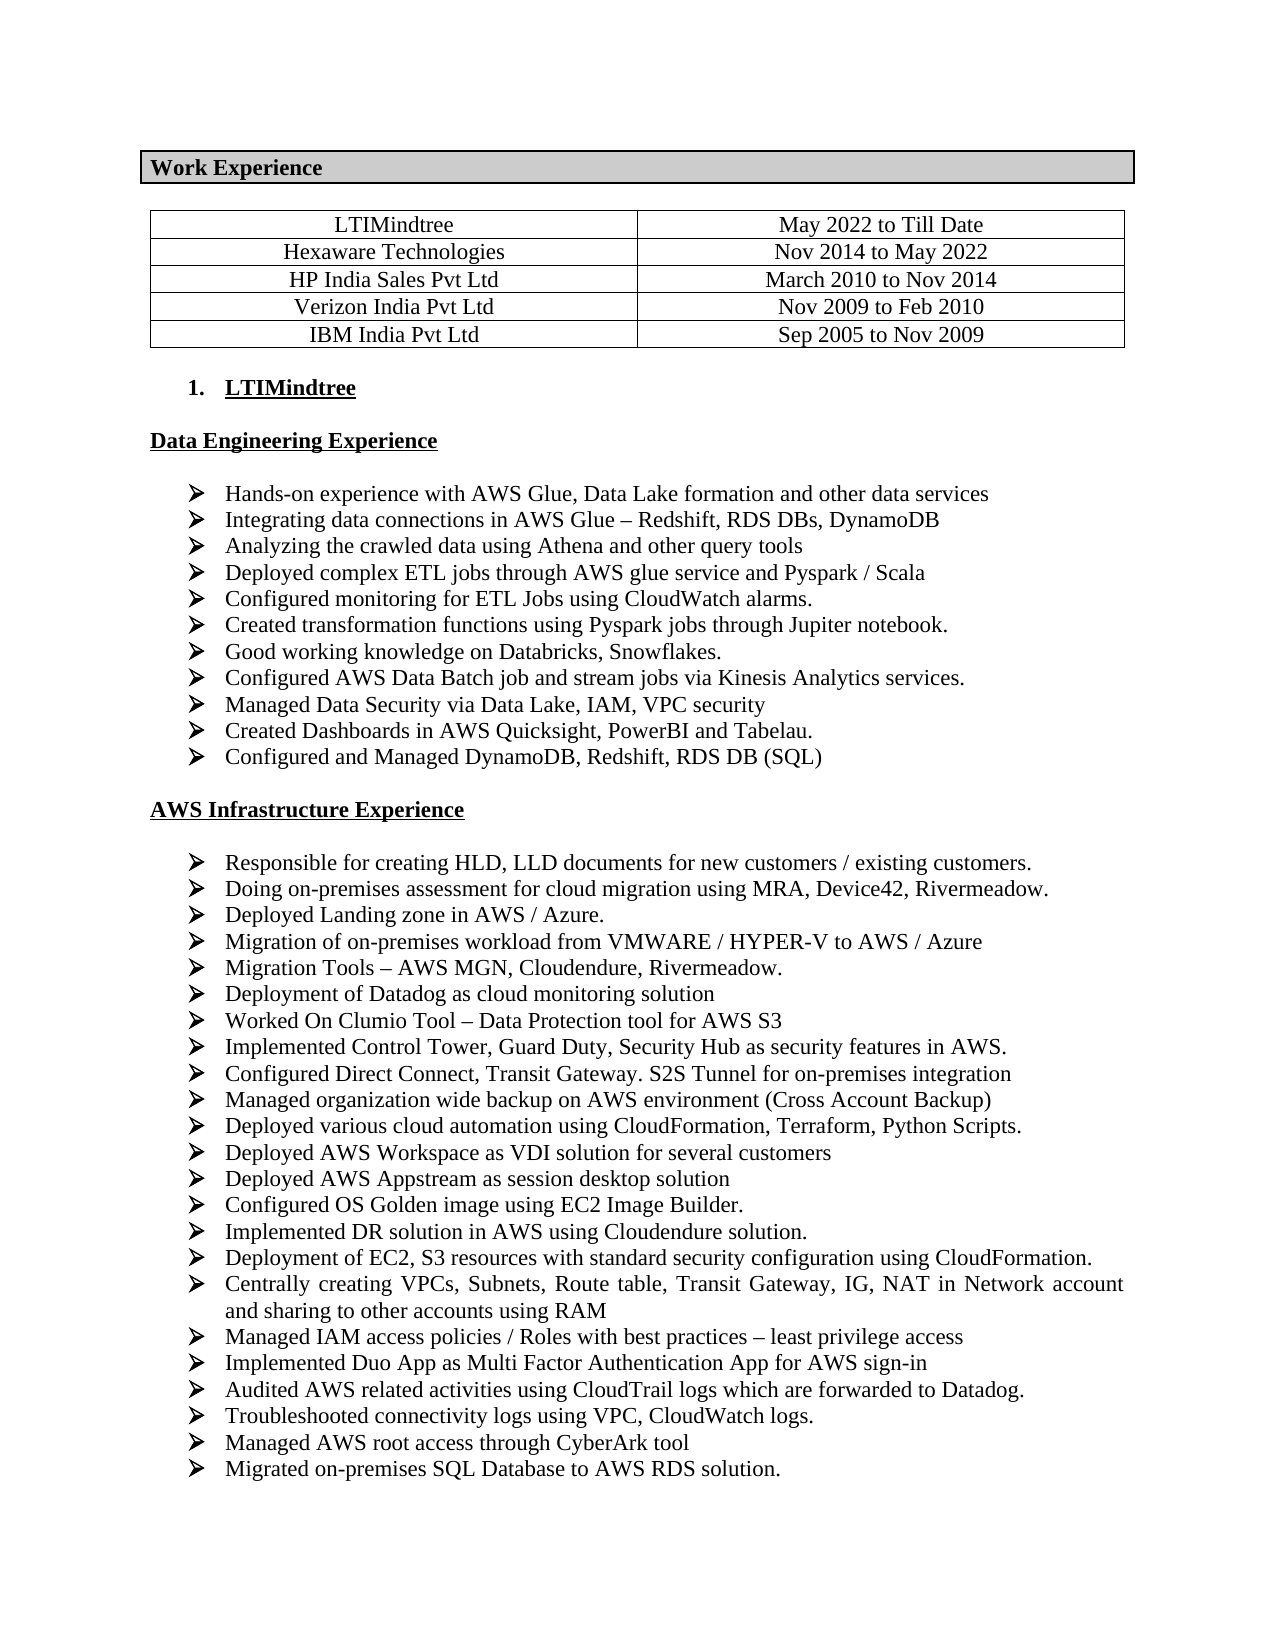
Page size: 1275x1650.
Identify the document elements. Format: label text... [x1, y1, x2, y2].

list Troubleshooted connectivity logs using VPC, CloudWatch logs. [187, 1402, 1125, 1428]
list Deployed AWS Appstream as session desktop solution [187, 1165, 1125, 1191]
list Managed IAM access policies / Roles with best practices – least privilege access [187, 1323, 1125, 1349]
table_cell Sep 2005 to Nov 2009 [638, 321, 1124, 347]
table_cell Verizon India Pvt Ltd [151, 293, 637, 319]
table_cell Hexaware Technologies [151, 239, 637, 265]
list Configured monitoring for ETL Jobs using CloudWatch alarms. [187, 585, 1125, 612]
list Deployed Landing zone in AWS / Azure. [187, 901, 1125, 928]
list Responsible for creating HLD, LLD documents for new customers / existing customers. [187, 849, 1125, 875]
list Deployment of EC2, S3 resources with standard security configuration using CloudFormation. [187, 1244, 1125, 1270]
subtitle Work Experience [142, 152, 1133, 182]
list Deployed AWS Workspace as VDI solution for several customers [187, 1139, 1125, 1165]
table_cell March 2010 to Nov 2014 [638, 266, 1124, 292]
list Created Dashboards in AWS Quicksight, PowerBI and Tabelau. [187, 717, 1125, 743]
list Deployment of Datadog as cloud monitoring solution [187, 981, 1125, 1007]
list Managed AWS root access through CyberArk tool [187, 1428, 1125, 1455]
list Analyzing the crawled data using Athena and other query tools [187, 532, 1125, 559]
list Centrally creating VPCs, Subnets, Route table, Transit Gateway, IG, NAT in Network account and sharing to other accounts using RAM [187, 1270, 1125, 1323]
list Migrated on-premises SQL Database to AWS RDS solution. [187, 1455, 1125, 1481]
list Created transformation functions using Pyspark jobs through Jupiter notebook. [187, 612, 1125, 638]
list Integrating data connections in AWS Glue – Redshift, RDS DBs, DynamoDB [187, 506, 1125, 532]
list Configured Direct Connect, Transit Gateway. S2S Tunnel for on-premises integration [187, 1059, 1125, 1086]
list Migration Tools – AWS MGN, Cloudendure, Rivermeadow. [187, 954, 1125, 981]
table_cell Nov 2009 to Feb 2010 [638, 293, 1124, 319]
table_header LTIMindtree [151, 211, 637, 237]
table_cell Nov 2014 to May 2022 [638, 239, 1124, 265]
list Managed organization wide backup on AWS environment (Cross Account Backup) [187, 1086, 1125, 1112]
list Managed Data Security via Data Lake, IAM, VPC security [187, 691, 1125, 717]
list LTIMindtree [187, 374, 1125, 401]
list Good working knowledge on Databricks, Snowflakes. [187, 638, 1125, 664]
list Deployed complex ETL jobs through AWS glue service and Pyspark / Scala [187, 559, 1125, 585]
list Configured and Managed DynamoDB, Redshift, RDS DB (SQL) [187, 743, 1125, 770]
table_cell HP India Sales Pvt Ltd [151, 266, 637, 292]
list Audited AWS related activities using CloudTrail logs which are forwarded to Datadog. [187, 1376, 1125, 1402]
list Implemented Control Tower, Guard Duty, Security Hub as security features in AWS. [187, 1033, 1125, 1059]
text Data Engineering Experience [150, 427, 1125, 453]
table_header May 2022 to Till Date [638, 211, 1124, 237]
list Deployed various cloud automation using CloudFormation, Terraform, Python Scripts. [187, 1112, 1125, 1139]
text AWS Infrastructure Experience [150, 796, 1125, 822]
list Hands-on experience with AWS Glue, Data Lake formation and other data services [187, 480, 1125, 506]
list Migration of on-premises workload from VMWARE / HYPER-V to AWS / Azure [187, 928, 1125, 954]
list Configured AWS Data Batch job and stream jobs via Kinesis Analytics services. [187, 664, 1125, 691]
list Implemented DR solution in AWS using Cloudendure solution. [187, 1218, 1125, 1244]
list Configured OS Golden image using EC2 Image Builder. [187, 1191, 1125, 1218]
list Implemented Duo App as Multi Factor Authentication App for AWS sign-in [187, 1349, 1125, 1376]
list Doing on-premises assessment for cloud migration using MRA, Device42, Rivermeadow. [187, 875, 1125, 901]
table_cell IBM India Pvt Ltd [151, 321, 637, 347]
list Worked On Clumio Tool – Data Protection tool for AWS S3 [187, 1007, 1125, 1033]
